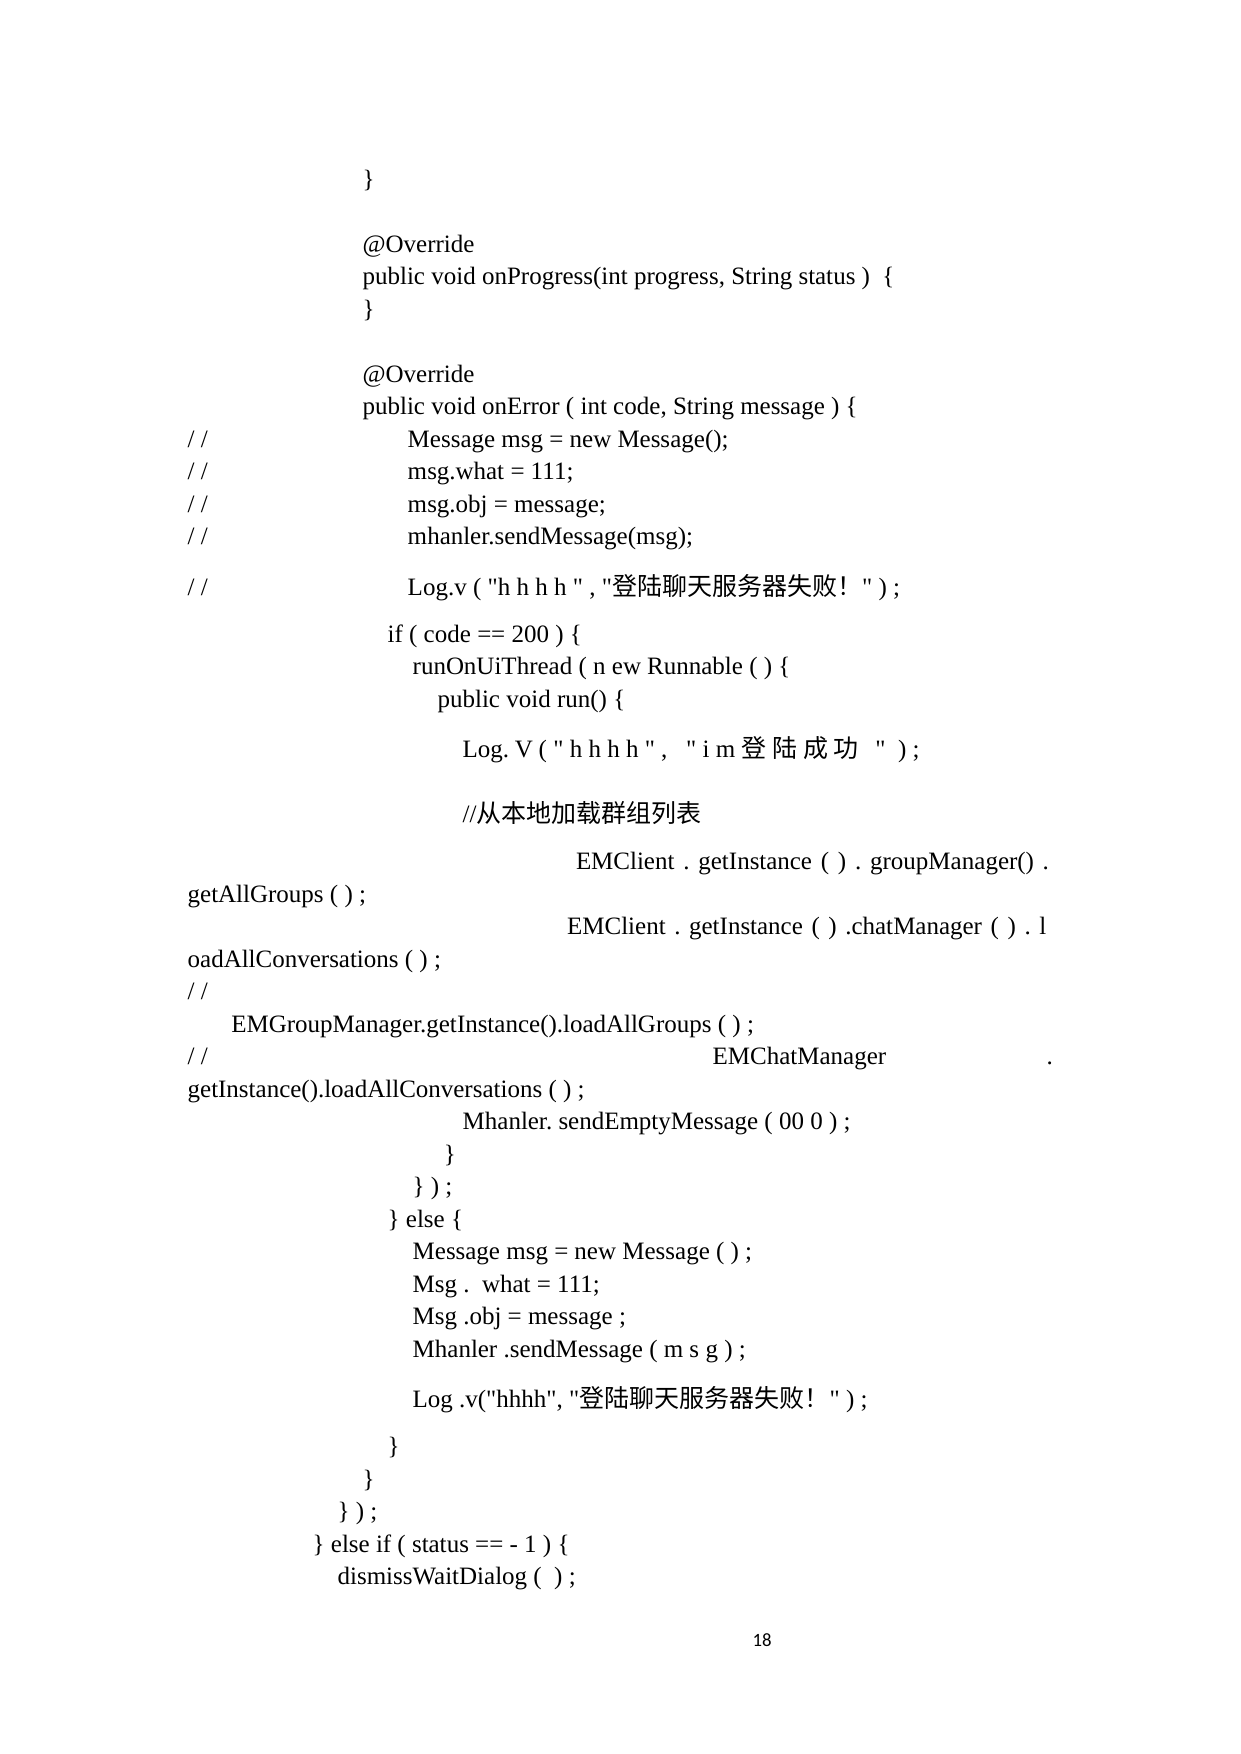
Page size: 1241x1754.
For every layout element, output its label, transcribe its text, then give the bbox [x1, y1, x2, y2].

text Msg . what = 111; [187, 1267, 1053, 1299]
text EMClient . getInstance ( ) .chatManager ( ) . l oadAllConversations ( ) ; [187, 909, 1053, 974]
text } else { [187, 1202, 1053, 1234]
text runOnUiThread ( n ew Runnable ( ) { [187, 649, 1053, 682]
text / / Log.v ( "h h h h " , "登陆聊天服务器失败！" ) ; [187, 552, 1053, 617]
text @Override [187, 227, 1053, 259]
text Message msg = new Message ( ) ; [187, 1234, 1053, 1267]
text / / Message msg = new Message(); [187, 422, 1053, 454]
text } ) ; [187, 1494, 1053, 1527]
text / / EMGroupManager.getInstance().loadAllGroups ( ) ; [187, 974, 1053, 1039]
text Mhanler .sendMessage ( m s g ) ; [187, 1332, 1053, 1364]
text } [187, 162, 1053, 194]
text Log .v("hhhh", "登陆聊天服务器失败！" ) ; [187, 1364, 1053, 1429]
text @Override [187, 357, 1053, 389]
text } [187, 292, 1053, 324]
text dismissWaitDialog ( ) ; [187, 1559, 1053, 1592]
text } else if ( status == - 1 ) { [187, 1527, 1053, 1559]
text / / msg.obj = message; [187, 487, 1053, 519]
text / / msg.what = 111; [187, 454, 1053, 487]
text } ) ; [187, 1169, 1053, 1202]
text / / mhanler.sendMessage(msg); [187, 519, 1053, 552]
text } [187, 1137, 1053, 1169]
text Log. V ( " h h h h " , " i m 登 陆 成 功 " ) ; [187, 714, 1053, 779]
text public void run() { [187, 682, 1053, 714]
text public void onProgress(int progress, String status ) { [187, 259, 1053, 292]
text } [187, 1462, 1053, 1494]
text Msg .obj = message ; [187, 1299, 1053, 1332]
text //从本地加载群组列表 [187, 779, 1053, 844]
text public void onError ( int code, String message ) { [187, 389, 1053, 422]
text if ( code == 200 ) { [187, 617, 1053, 649]
text } [187, 1429, 1053, 1462]
text EMClient . getInstance ( ) . groupManager() . getAllGroups ( ) ; [187, 844, 1053, 909]
text / / EMChatManager . getInstance().loadAllConversations ( ) ; [187, 1039, 1053, 1104]
text Mhanler. sendEmptyMessage ( 00 0 ) ; [187, 1104, 1053, 1137]
